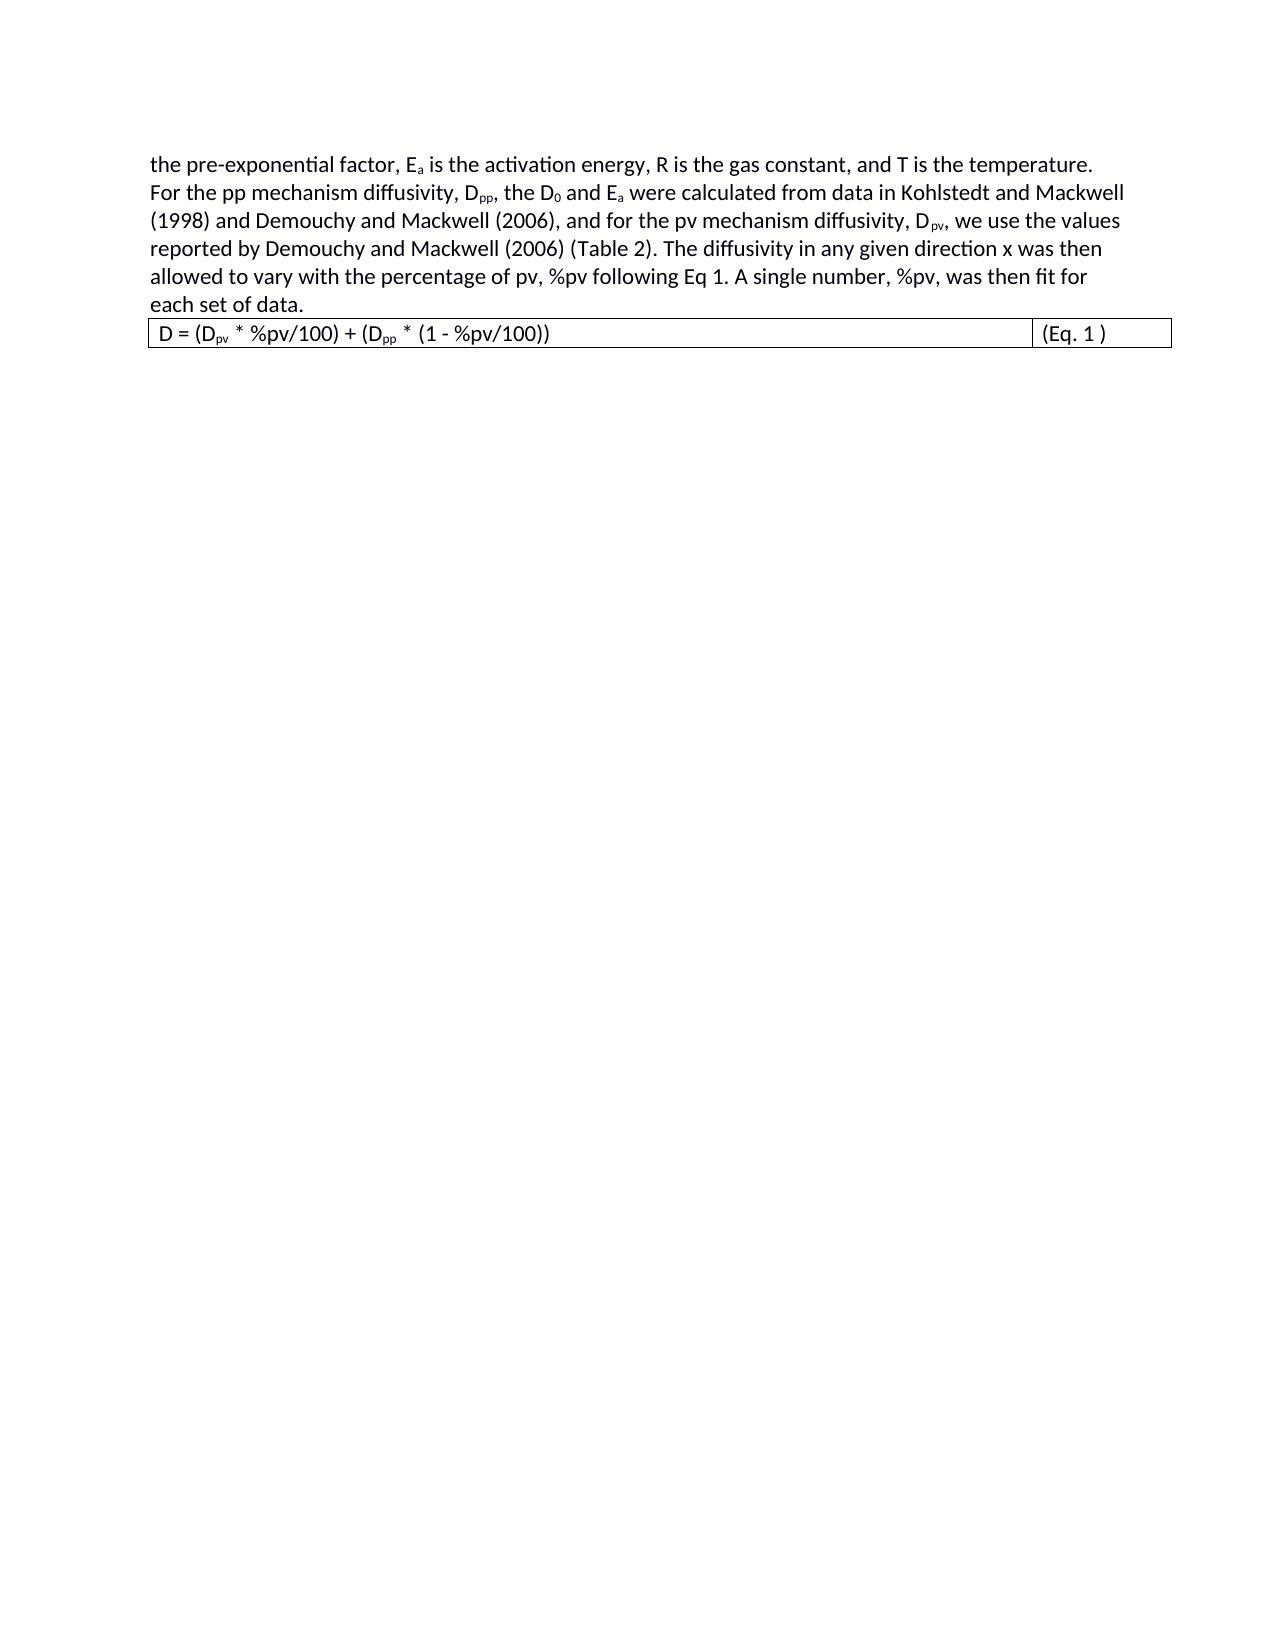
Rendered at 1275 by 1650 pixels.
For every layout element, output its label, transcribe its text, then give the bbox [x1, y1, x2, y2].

table_header D = (Dpv * %pv/100) + (Dpp * (1 - %pv/100)) [149, 319, 1032, 347]
table_header (Eq. 1 ) [1033, 319, 1171, 347]
